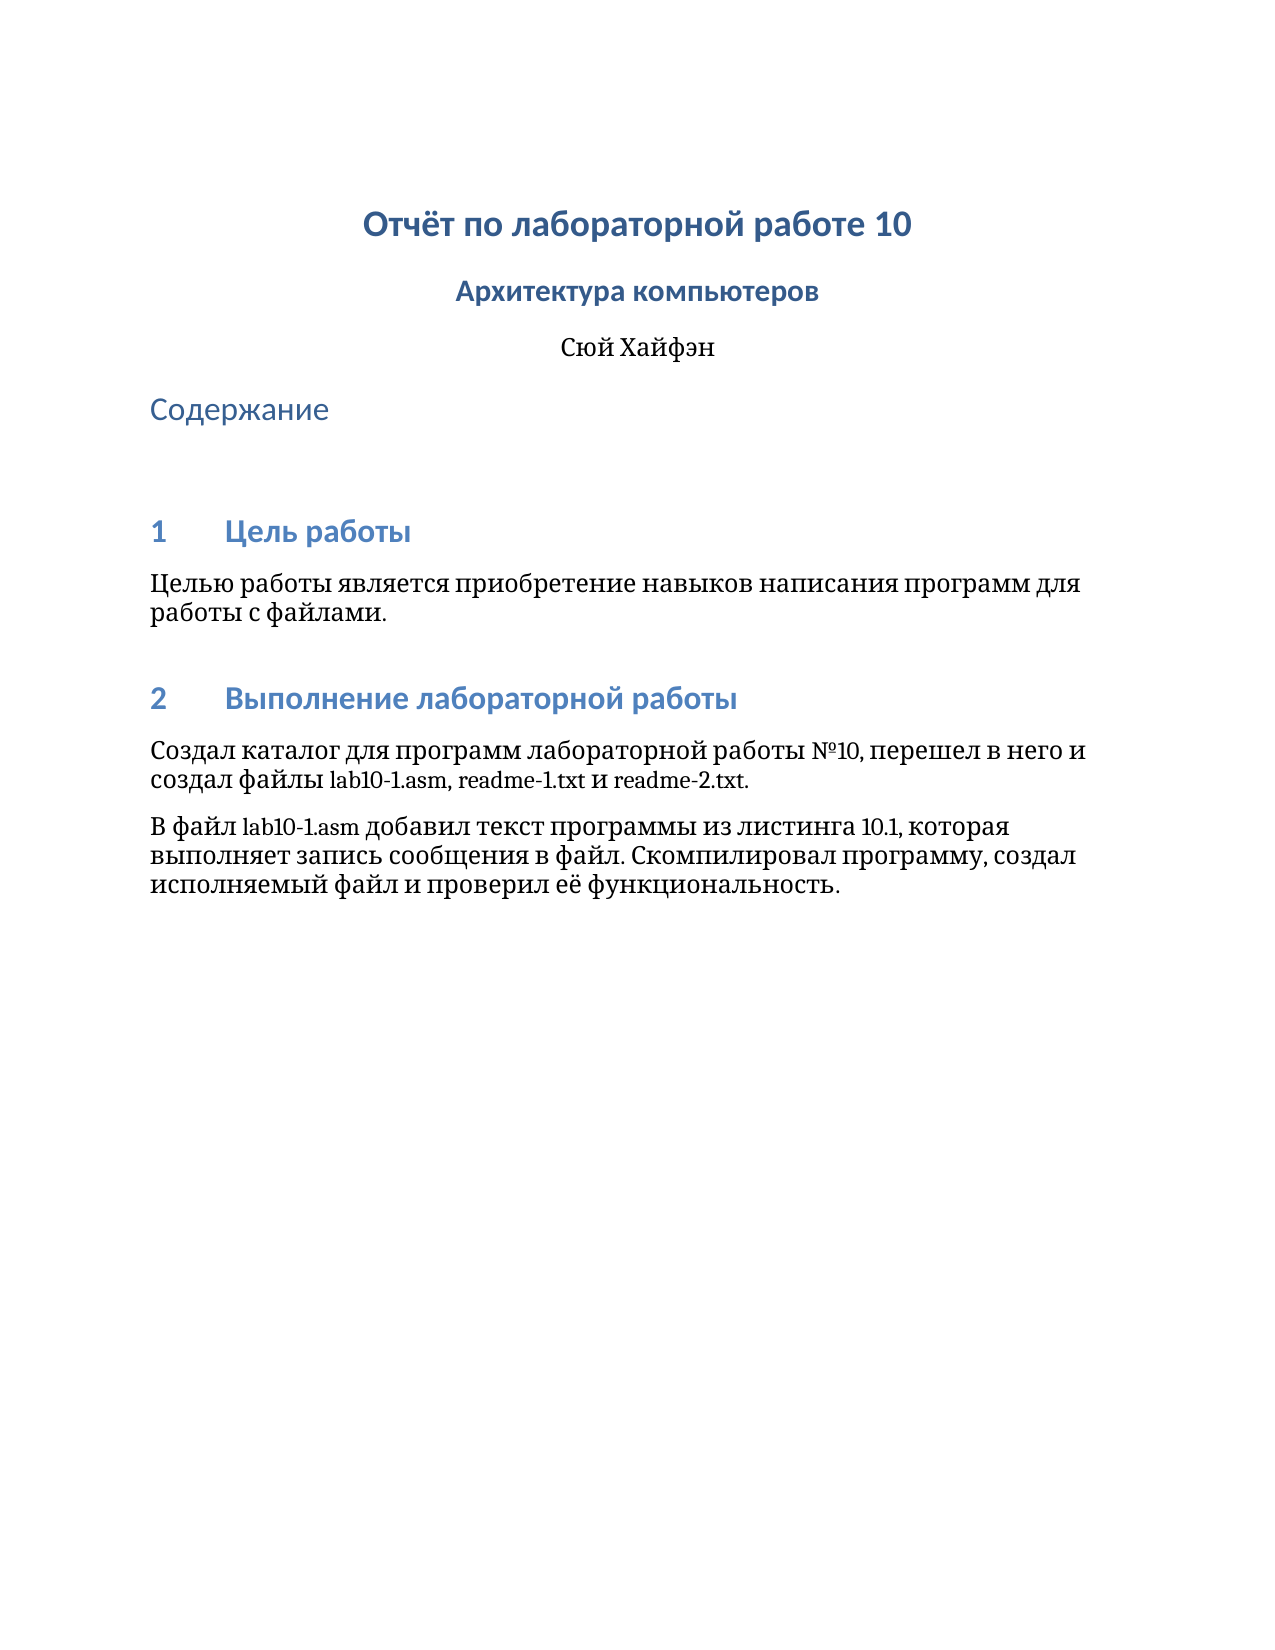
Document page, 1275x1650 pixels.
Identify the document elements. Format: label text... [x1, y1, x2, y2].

subtitle 1 Цель работы [150, 510, 1125, 551]
subtitle 2 Выполнение лабораторной работы [150, 677, 1125, 718]
text Создал каталог для программ лабораторной работы №10, перешел в него и создал файлы lab10-1.asm, readme-1.txt и readme-2.txt. [150, 737, 1125, 794]
text Сюй Хайфэн [150, 334, 1125, 363]
title Отчёт по лабораторной работе 10 [150, 200, 1125, 246]
text В файл lab10-1.asm добавил текст программы из листинга 10.1, которая выполняет запись сообщения в файл. Скомпилировал программу, создал исполняемый файл и проверил её функциональность. [150, 813, 1125, 899]
subtitle Архитектура компьютеров [150, 271, 1125, 309]
text Целью работы является приобретение навыков написания программ для работы с файлами. [150, 570, 1125, 627]
